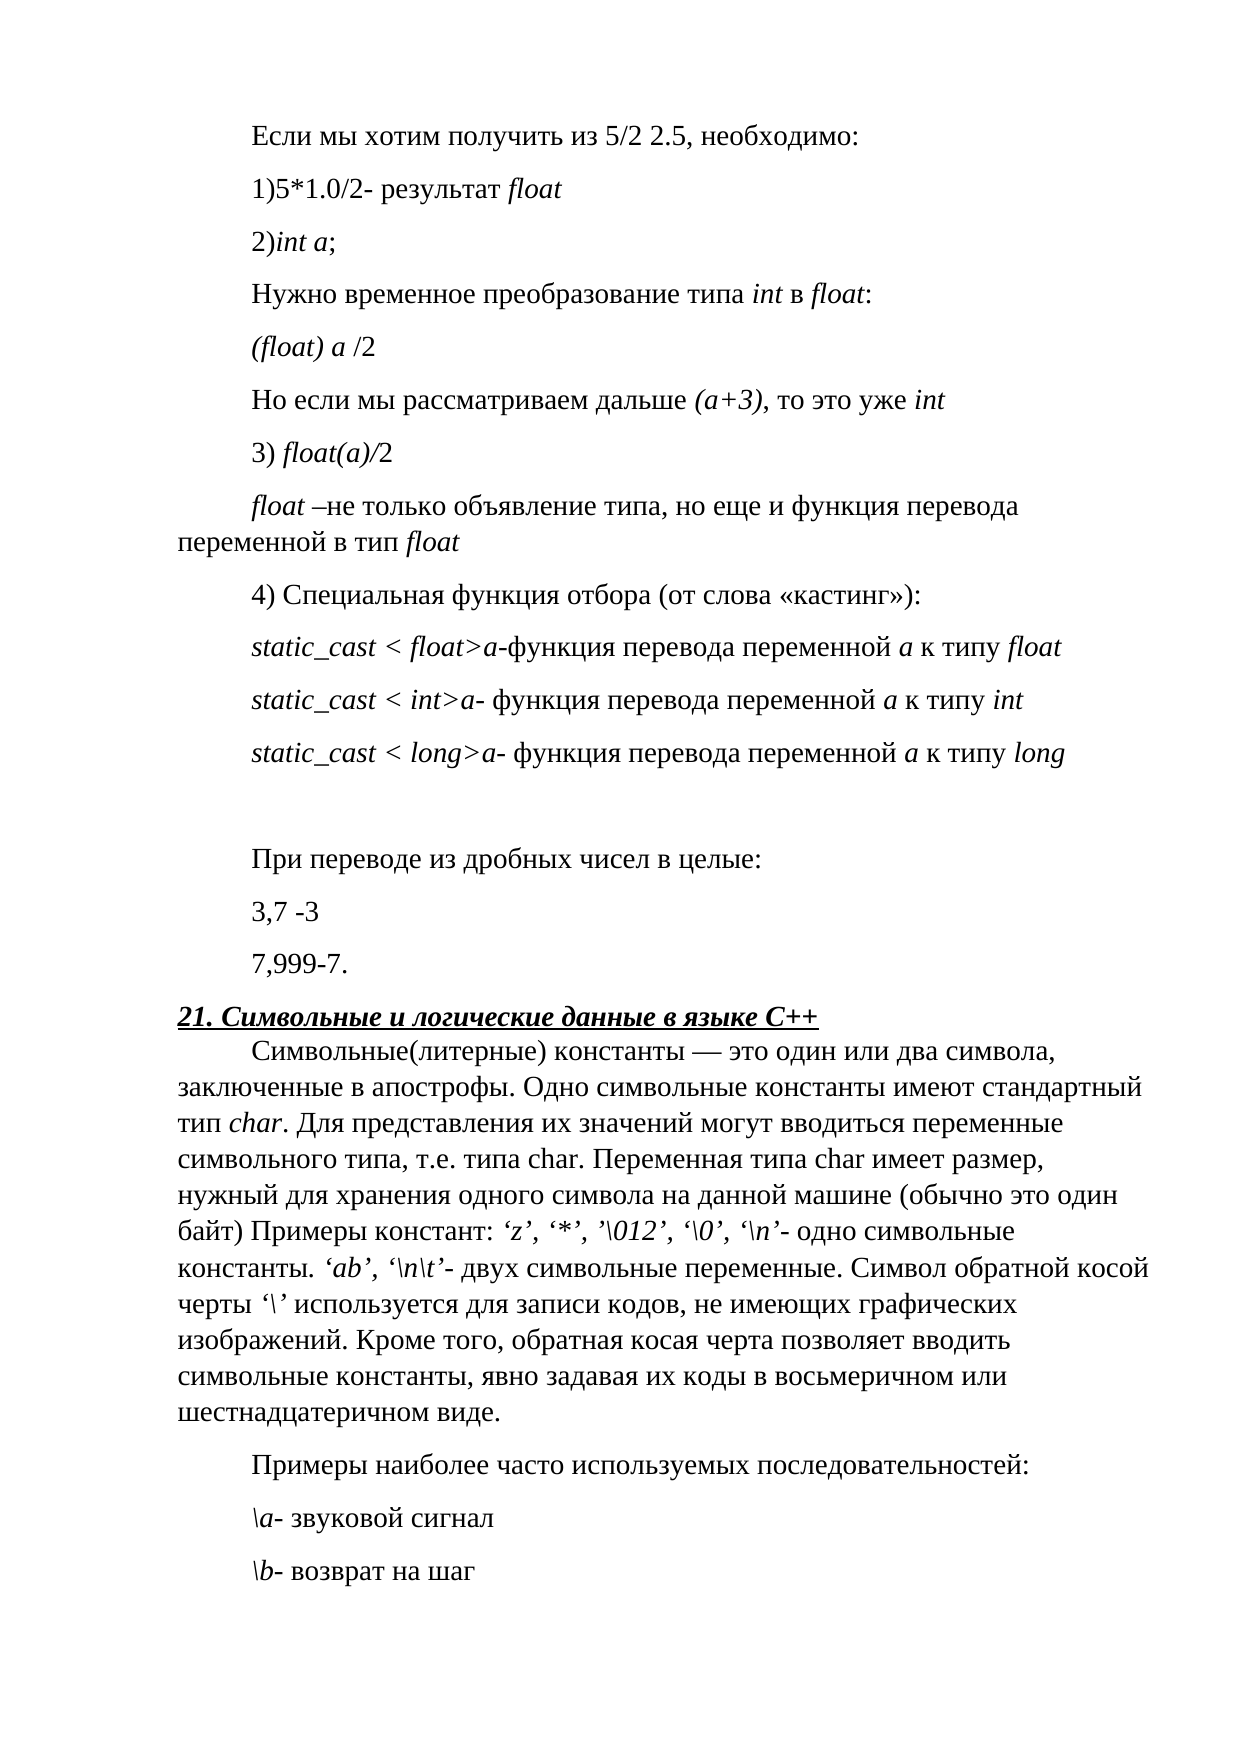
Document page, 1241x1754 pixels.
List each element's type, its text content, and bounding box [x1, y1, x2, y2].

text static_cast < float>a-функция перевода переменной a к типу float [177, 629, 1152, 663]
text static_cast < long>a- функция перевода переменной a к типу long [177, 735, 1152, 769]
text \b- возврат на шаг [177, 1553, 1152, 1586]
text 3,7 -3 [177, 894, 1152, 927]
text Если мы хотим получить из 5/2 2.5, необходимо: [177, 118, 1152, 152]
text 1)5*1.0/2- результат float [177, 171, 1152, 204]
text 2)int a; [177, 224, 1152, 257]
text static_cast < int>a- функция перевода переменной a к типу int [177, 682, 1152, 716]
text Нужно временное преобразование типа int в float: [177, 277, 1152, 310]
text При переводе из дробных чисел в целые: [177, 841, 1152, 874]
text 4) Специальная функция отбора (от слова «кастинг»): [177, 577, 1152, 610]
text \a- звуковой сигнал [177, 1500, 1152, 1533]
text 3) float(a)/2 [177, 435, 1152, 468]
text 21. Символьные и логические данные в языке С++ [177, 999, 1152, 1033]
text Символьные(литерные) константы — это один или два символа, заключенные в апострофы. Одно символьные константы имеют стандартный тип char. Для представления их значений могут вводиться переменные символьного типа, т.е. типа char. Переменная типа char имеет размер, нужный для хранения одного символа на данной машине (обычно это один байт) Примеры констант: ‘z’, ‘*’, ’\012’, ‘\0’, ‘\n’- одно символьные константы. ‘ab’, ‘\n\t’- двух символьные переменные. Символ обратной косой черты ‘\’ используется для записи кодов, не имеющих графических изображений. Кроме того, обратная косая черта позволяет вводить символьные константы, явно задавая их коды в восьмеричном или шестнадцатеричном виде. [177, 1033, 1152, 1428]
text 7,999-7. [177, 946, 1152, 980]
text Но если мы рассматриваем дальше (a+3), то это уже int [177, 382, 1152, 416]
text float –не только объявление типа, но еще и функция перевода переменной в тип float [177, 488, 1152, 557]
text (float) a /2 [177, 329, 1152, 363]
text Примеры наиболее часто используемых последовательностей: [177, 1447, 1152, 1481]
